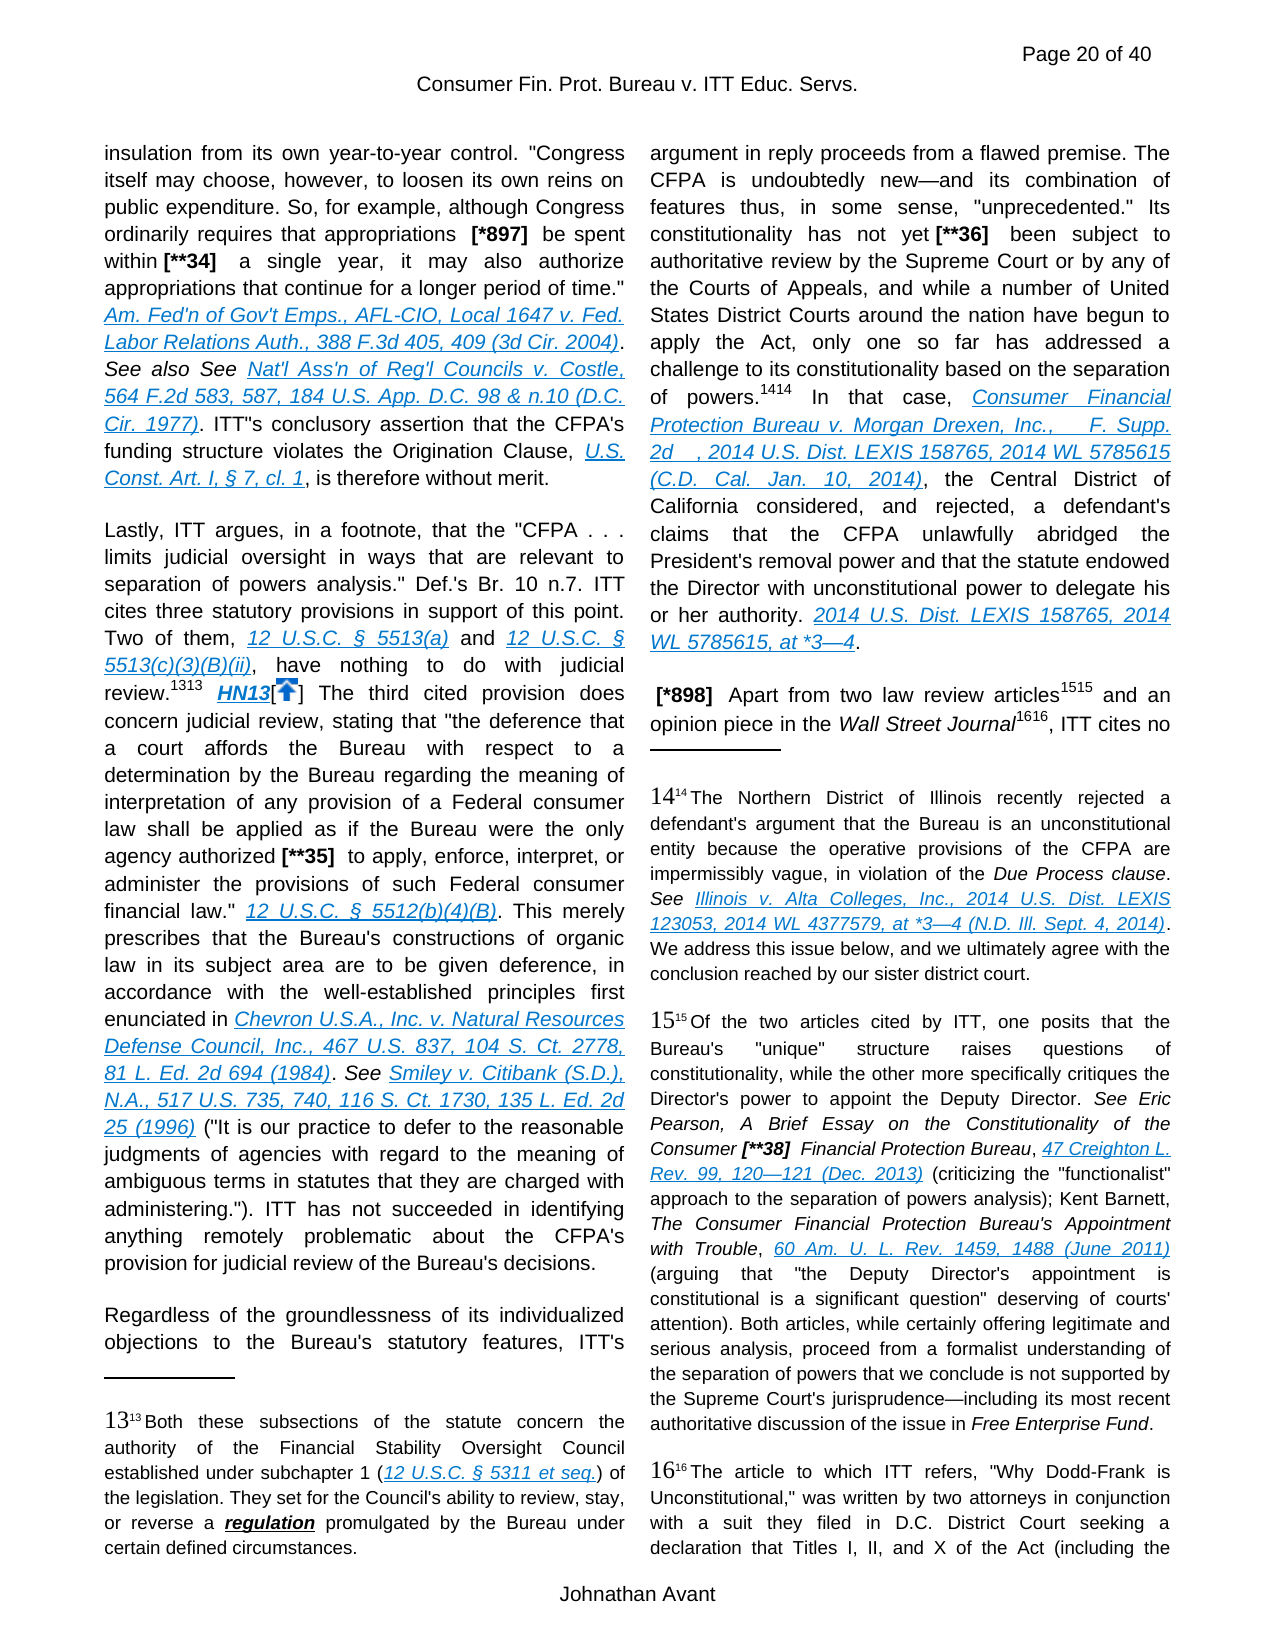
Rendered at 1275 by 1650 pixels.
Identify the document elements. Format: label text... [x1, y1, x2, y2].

picture [276, 678, 298, 701]
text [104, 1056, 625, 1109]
text Regardless of the groundlessness of its individualized objections to the Bureau's statutory features, ITT's argument in reply proceeds from a flawed premise. The CFPA is undoubtedly new—and its combination of features thus, in some sense, "unprecedented." Its constitutionality has not yet [**36] been subject to authoritative review by the Supreme Court or by any of the Courts of Appeals, and while a number of United States District Courts around the nation have begun to apply the Act, only one so far has addressed a challenge to its constitutionality based on the separation of powers.14 In that case, Consumer Financial Protection Bureau v. Morgan Drexen, Inc., F. Supp. 2d , 2014 U.S. Dist. LEXIS 158765, 2014 WL 5785615 (C.D. Cal. Jan. 10, 2014), the Central District of California considered, and rejected, a defendant's claims that the CFPA unlawfully abridged the President's removal power and that the statute endowed the Director with unconstitutional power to delegate his or her authority. 2014 U.S. Dist. LEXIS 158765, 2014 WL 5785615, at *3—4. [650, 462, 1171, 654]
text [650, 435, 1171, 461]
text Regardless of the groundlessness of its individualized objections to the Bureau's statutory features, ITT's argument in reply proceeds from a flawed premise. The CFPA is undoubtedly new—and its combination of features thus, in some sense, "unprecedented." Its constitutionality has not yet [**36] been subject to authoritative review by the Supreme Court or by any of the Courts of Appeals, and while a number of United States District Courts around the nation have begun to apply the Act, only one so far has addressed a challenge to its constitutionality based on the separation of powers.14 In that case, Consumer Financial Protection Bureau v. Morgan Drexen, Inc., F. Supp. 2d , 2014 U.S. Dist. LEXIS 158765, 2014 WL 5785615 (C.D. Cal. Jan. 10, 2014), the Central District of California considered, and rejected, a defendant's claims that the CFPA unlawfully abridged the President's removal power and that the statute endowed the Director with unconstitutional power to delegate his or her authority. 2014 U.S. Dist. LEXIS 158765, 2014 WL 5785615, at *3—4. [650, 137, 1171, 434]
text Lastly, ITT argues, in a footnote, that the "CFPA . . . limits judicial oversight in ways that are relevant to separation of powers analysis." Def.'s Br. 10 n.7. ITT cites three statutory provisions in support of this point. Two of them, 12 U.S.C. § 5513(a) and 12 U.S.C. § 5513(c)(3)(B)(ii), have nothing to do with judicial review.13 HN13[] The third cited provision does concern judicial review, stating that "the deference that a court affords the Bureau with respect to a determination by the Bureau regarding the meaning of interpretation of any provision of a Federal consumer law shall be applied as if the Bureau were the only agency authorized [**35] to apply, enforce, interpret, or administer the provisions of such Federal consumer financial law." 12 U.S.C. § 5512(b)(4)(B). This merely prescribes that the Bureau's constructions of organic law in its subject area are to be given deference, in accordance with the well-established principles first enunciated in Chevron U.S.A., Inc. v. Natural Resources Defense Council, Inc., 467 U.S. 837, 104 S. Ct. 2778, 81 L. Ed. 2d 694 (1984). See Smiley v. Citibank (S.D.), N.A., 517 U.S. 735, 740, 116 S. Ct. 1730, 135 L. Ed. 2d 25 (1996) ("It is our practice to defer to the reasonable judgments of agencies with regard to the meaning of ambiguous terms in statutes that they are charged with administering."). ITT has not succeeded in identifying anything remotely problematic about the CFPA's provision for judicial review of the Bureau's decisions. [104, 514, 625, 1055]
